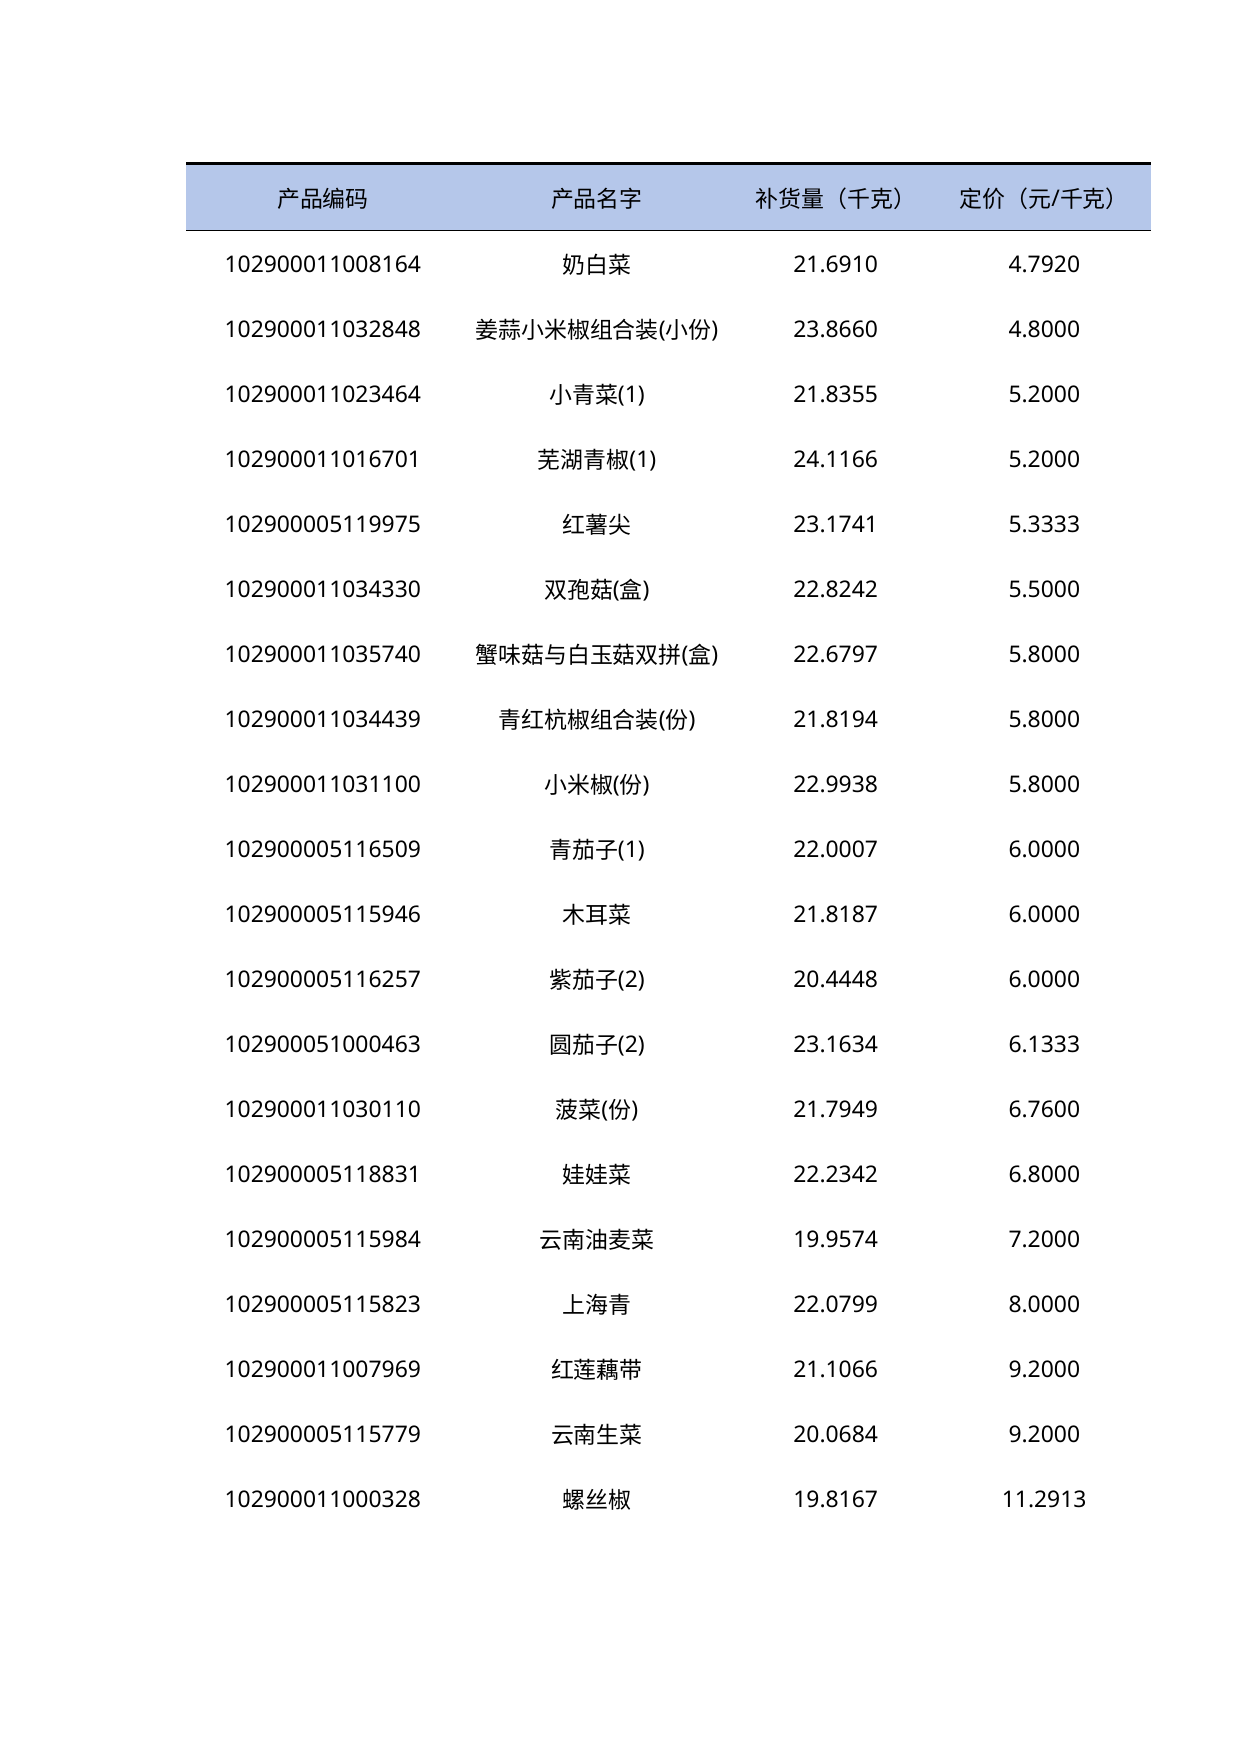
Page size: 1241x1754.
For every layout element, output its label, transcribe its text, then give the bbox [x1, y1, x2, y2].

table_cell 青红杭椒组合装(份) [459, 686, 734, 751]
table_cell 21.8355 [734, 361, 937, 426]
table_cell 102900005119975 [186, 491, 459, 556]
table_cell 云南生菜 [459, 1401, 734, 1466]
table_cell 102900005116257 [186, 946, 459, 1011]
table_cell 6.1333 [937, 1011, 1151, 1076]
table_cell 21.8194 [734, 686, 937, 751]
table_cell 102900011008164 [186, 231, 459, 296]
table_cell 5.5000 [937, 556, 1151, 621]
table_cell 102900051000463 [186, 1011, 459, 1076]
table_cell 23.1634 [734, 1011, 937, 1076]
table_cell 102900011023464 [186, 361, 459, 426]
table_cell 奶白菜 [459, 231, 734, 296]
table_cell 木耳菜 [459, 881, 734, 946]
table_cell 102900011032848 [186, 296, 459, 361]
table_cell 7.2000 [937, 1206, 1151, 1271]
table_cell 小米椒(份) [459, 751, 734, 816]
table_cell 102900005115946 [186, 881, 459, 946]
table_cell 蟹味菇与白玉菇双拼(盒) [459, 621, 734, 686]
table_cell 小青菜(1) [459, 361, 734, 426]
table_cell 22.0007 [734, 816, 937, 881]
table_cell 20.4448 [734, 946, 937, 1011]
table_cell 102900011016701 [186, 426, 459, 491]
table_cell 19.8167 [734, 1466, 937, 1531]
table_cell 6.7600 [937, 1076, 1151, 1141]
table_cell 102900005115984 [186, 1206, 459, 1271]
table_cell 11.2913 [937, 1466, 1151, 1531]
table_header 产品名字 [459, 165, 734, 230]
table_cell 云南油麦菜 [459, 1206, 734, 1271]
table_cell 22.0799 [734, 1271, 937, 1336]
table_cell 5.8000 [937, 751, 1151, 816]
table_cell 上海青 [459, 1271, 734, 1336]
table_cell 9.2000 [937, 1401, 1151, 1466]
table_header 产品编码 [186, 165, 459, 230]
table_cell 102900011035740 [186, 621, 459, 686]
table_cell 22.9938 [734, 751, 937, 816]
table_cell 102900005116509 [186, 816, 459, 881]
table_cell 青茄子(1) [459, 816, 734, 881]
table_cell 102900005115779 [186, 1401, 459, 1466]
table_cell 6.8000 [937, 1141, 1151, 1206]
table_cell 5.8000 [937, 621, 1151, 686]
table_cell 5.2000 [937, 361, 1151, 426]
table_cell 圆茄子(2) [459, 1011, 734, 1076]
table_cell 菠菜(份) [459, 1076, 734, 1141]
table_cell 姜蒜小米椒组合装(小份) [459, 296, 734, 361]
table_cell 娃娃菜 [459, 1141, 734, 1206]
table_cell 6.0000 [937, 946, 1151, 1011]
table_cell 4.7920 [937, 231, 1151, 296]
table_cell 9.2000 [937, 1336, 1151, 1401]
table_cell 22.8242 [734, 556, 937, 621]
table_cell 21.6910 [734, 231, 937, 296]
table_cell 紫茄子(2) [459, 946, 734, 1011]
table_cell 5.8000 [937, 686, 1151, 751]
table_cell 102900011007969 [186, 1336, 459, 1401]
table_cell 6.0000 [937, 881, 1151, 946]
table_cell 24.1166 [734, 426, 937, 491]
table_cell 红莲藕带 [459, 1336, 734, 1401]
table_cell 20.0684 [734, 1401, 937, 1466]
table_cell 19.9574 [734, 1206, 937, 1271]
table_cell 双孢菇(盒) [459, 556, 734, 621]
table_cell 102900005118831 [186, 1141, 459, 1206]
table_cell 21.8187 [734, 881, 937, 946]
table_cell 4.8000 [937, 296, 1151, 361]
table_cell 21.7949 [734, 1076, 937, 1141]
table_cell 102900011031100 [186, 751, 459, 816]
table_cell 5.3333 [937, 491, 1151, 556]
table_cell 8.0000 [937, 1271, 1151, 1336]
table_cell 芜湖青椒(1) [459, 426, 734, 491]
table_cell 6.0000 [937, 816, 1151, 881]
table_cell 23.8660 [734, 296, 937, 361]
table_cell 22.2342 [734, 1141, 937, 1206]
table_cell 102900011034330 [186, 556, 459, 621]
table_cell 红薯尖 [459, 491, 734, 556]
table_cell 22.6797 [734, 621, 937, 686]
table_cell 102900011034439 [186, 686, 459, 751]
table_cell 102900011030110 [186, 1076, 459, 1141]
table_cell 23.1741 [734, 491, 937, 556]
table_cell 5.2000 [937, 426, 1151, 491]
table_cell 螺丝椒 [459, 1466, 734, 1531]
table_cell 21.1066 [734, 1336, 937, 1401]
table_cell 102900005115823 [186, 1271, 459, 1336]
table_header 补货量（千克） [734, 165, 937, 230]
table_cell 102900011000328 [186, 1466, 459, 1531]
table_header 定价（元/千克） [937, 165, 1151, 230]
